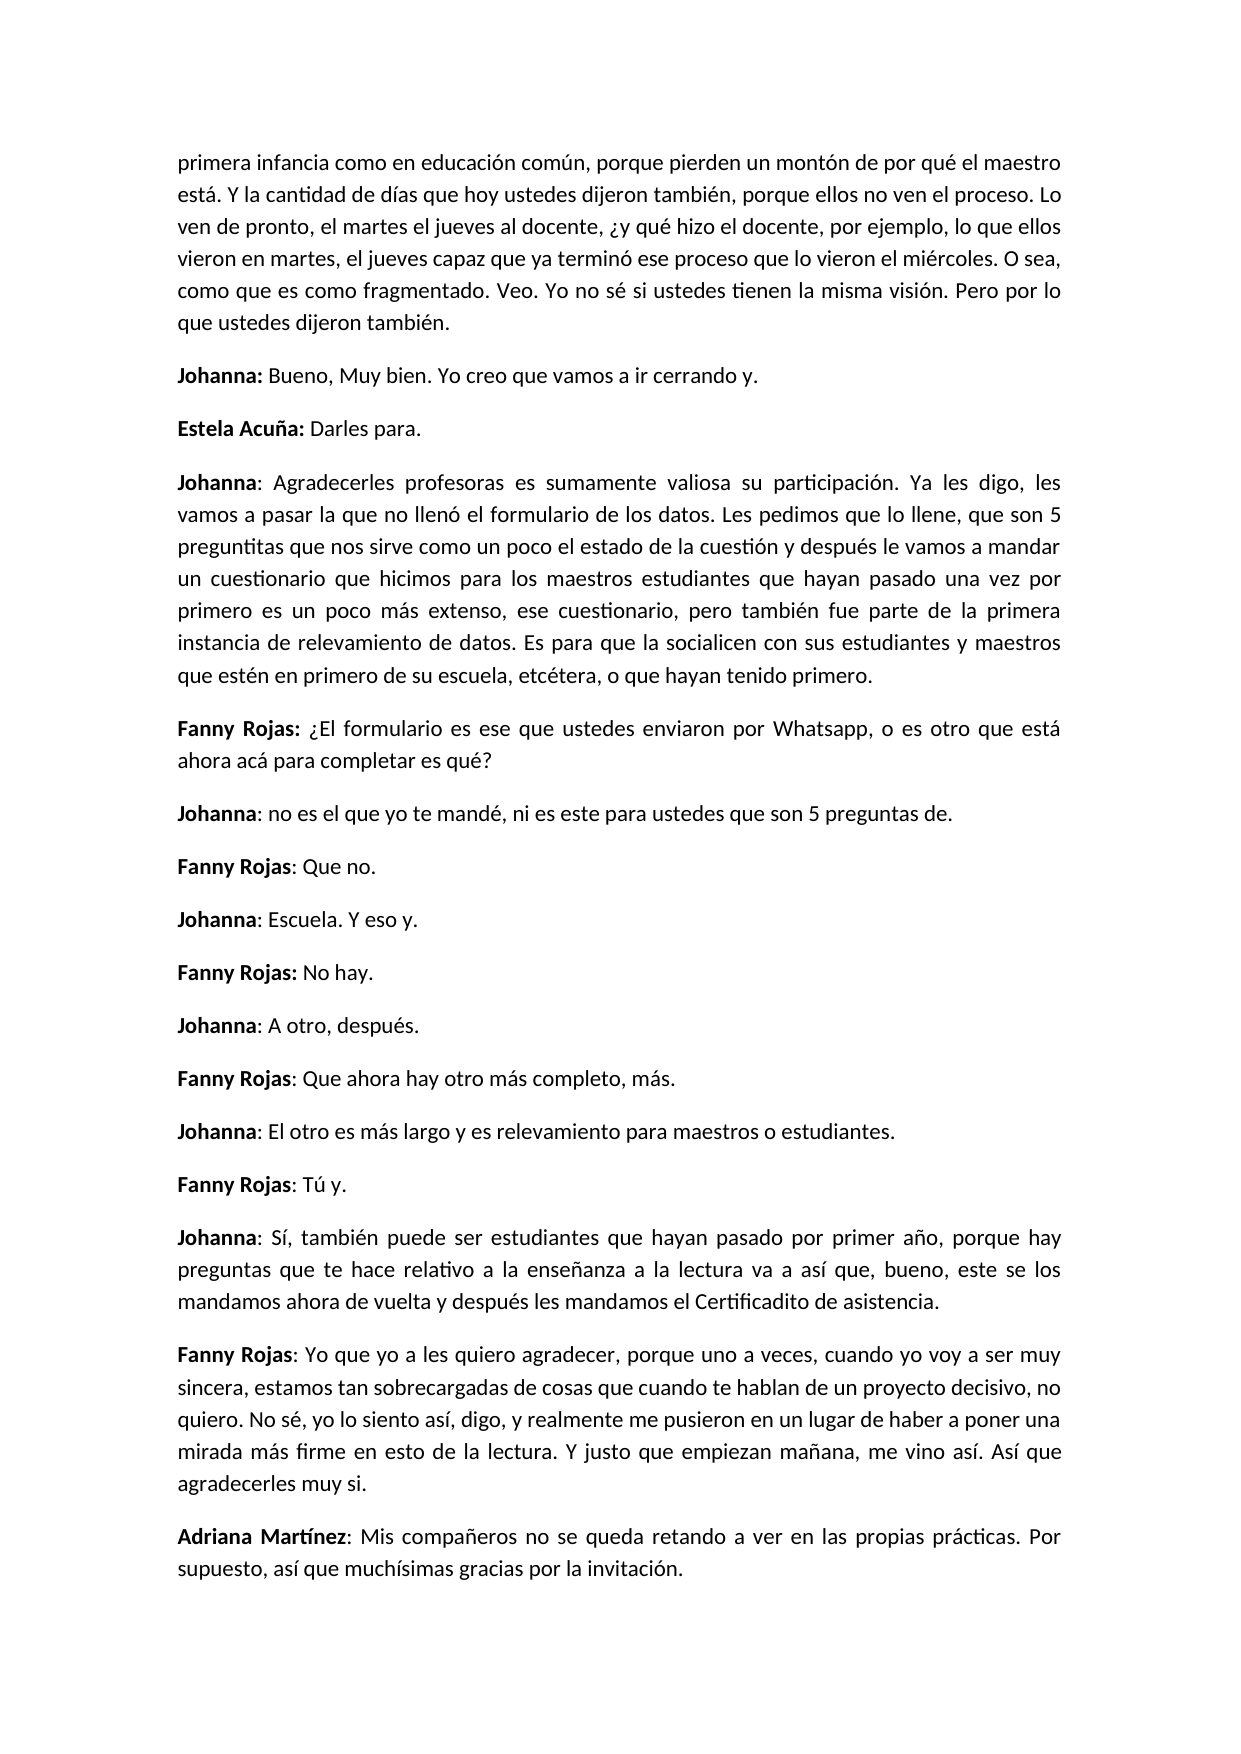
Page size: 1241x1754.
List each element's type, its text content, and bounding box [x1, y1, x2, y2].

text Fanny Rojas: Que ahora hay otro más completo, más. [177, 1064, 1063, 1092]
text Fanny Rojas: ¿El formulario es ese que ustedes enviaron por Whatsapp, o es otro que está ahora acá para completar es qué? [177, 714, 1063, 774]
text Johanna: no es el que yo te mandé, ni es este para ustedes que son 5 preguntas de. [177, 799, 1063, 827]
text Fanny Rojas: Que no. [177, 852, 1063, 880]
text Estela Acuña: Darles para. [177, 414, 1063, 443]
text Johanna: El otro es más largo y es relevamiento para maestros o estudiantes. [177, 1117, 1063, 1145]
text Johanna: Agradecerles profesoras es sumamente valiosa su participación. Ya les digo, les vamos a pasar la que no llenó el formulario de los datos. Les pedimos que lo llene, que son 5 preguntitas que nos sirve como un poco el estado de la cuestión y después le vamos a mandar un cuestionario que hicimos para los maestros estudiantes que hayan pasado una vez por primero es un poco más extenso, ese cuestionario, pero también fue parte de la primera instancia de relevamiento de datos. Es para que la socialicen con sus estudiantes y maestros que estén en primero de su escuela, etcétera, o que hayan tenido primero. [177, 468, 1063, 689]
text Adriana Martínez: Mis compañeros no se queda retando a ver en las propias prácticas. Por supuesto, así que muchísimas gracias por la invitación. [177, 1522, 1063, 1582]
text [177, 148, 1063, 337]
text Johanna: Escuela. Y eso y. [177, 905, 1063, 933]
text Johanna: Sí, también puede ser estudiantes que hayan pasado por primer año, porque hay preguntas que te hace relativo a la enseñanza a la lectura va a así que, bueno, este se los mandamos ahora de vuelta y después les mandamos el Certificadito de asistencia. [177, 1223, 1063, 1316]
text Fanny Rojas: Yo que yo a les quiero agradecer, porque uno a veces, cuando yo voy a ser muy sincera, estamos tan sobrecargadas de cosas que cuando te hablan de un proyecto decisivo, no quiero. No sé, yo lo siento así, digo, y realmente me pusieron en un lugar de haber a poner una mirada más firme en esto de la lectura. Y justo que empiezan mañana, me vino así. Así que agradecerles muy si. [177, 1341, 1063, 1497]
text Fanny Rojas: Tú y. [177, 1170, 1063, 1198]
text Fanny Rojas: No hay. [177, 958, 1063, 986]
text Johanna: A otro, después. [177, 1011, 1063, 1039]
text Johanna: Bueno, Muy bien. Yo creo que vamos a ir cerrando y. [177, 362, 1063, 389]
